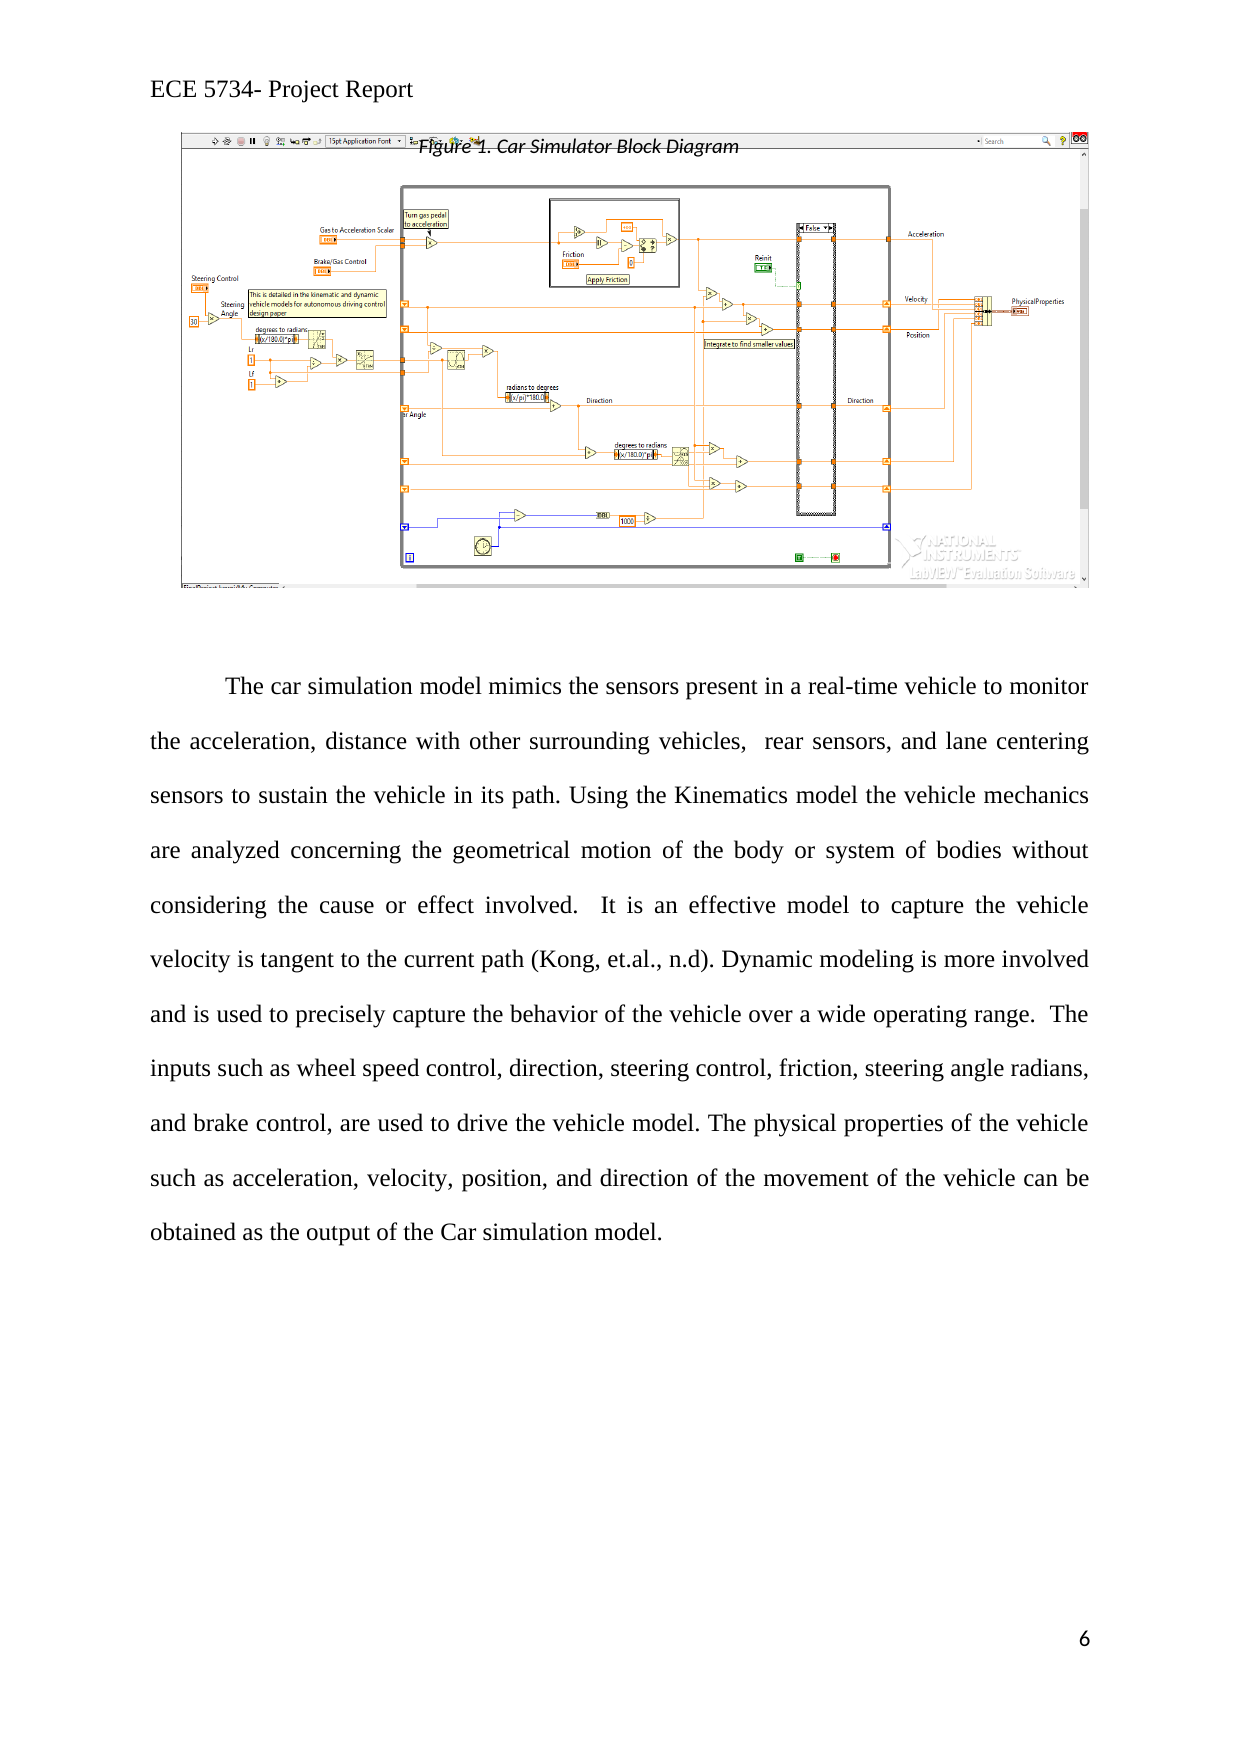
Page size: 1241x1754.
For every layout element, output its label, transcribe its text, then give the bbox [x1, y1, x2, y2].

picture [181, 132, 1089, 588]
text The car simulation model mimics the sensors present in a real-time vehicle to monitor the acceleration, distance with other surrounding vehicles, rear sensors, and lane centering sensors to sustain the vehicle in its path. Using the Kinematics model the vehicle mechanics are analyzed concerning the geometrical motion of the body or system of bodies without considering the cause or effect involved. It is an effective model to capture the vehicle velocity is tangent to the current path (Kong, et.al., n.d). Dynamic modeling is more involved and is used to precisely capture the behavior of the vehicle over a wide operating range. The inputs such as wheel speed control, direction, steering control, friction, steering angle radians, and brake control, are used to drive the vehicle model. The physical properties of the vehicle such as acceleration, velocity, position, and direction of the movement of the vehicle can be obtained as the output of the Car simulation model. [150, 671, 1090, 1246]
